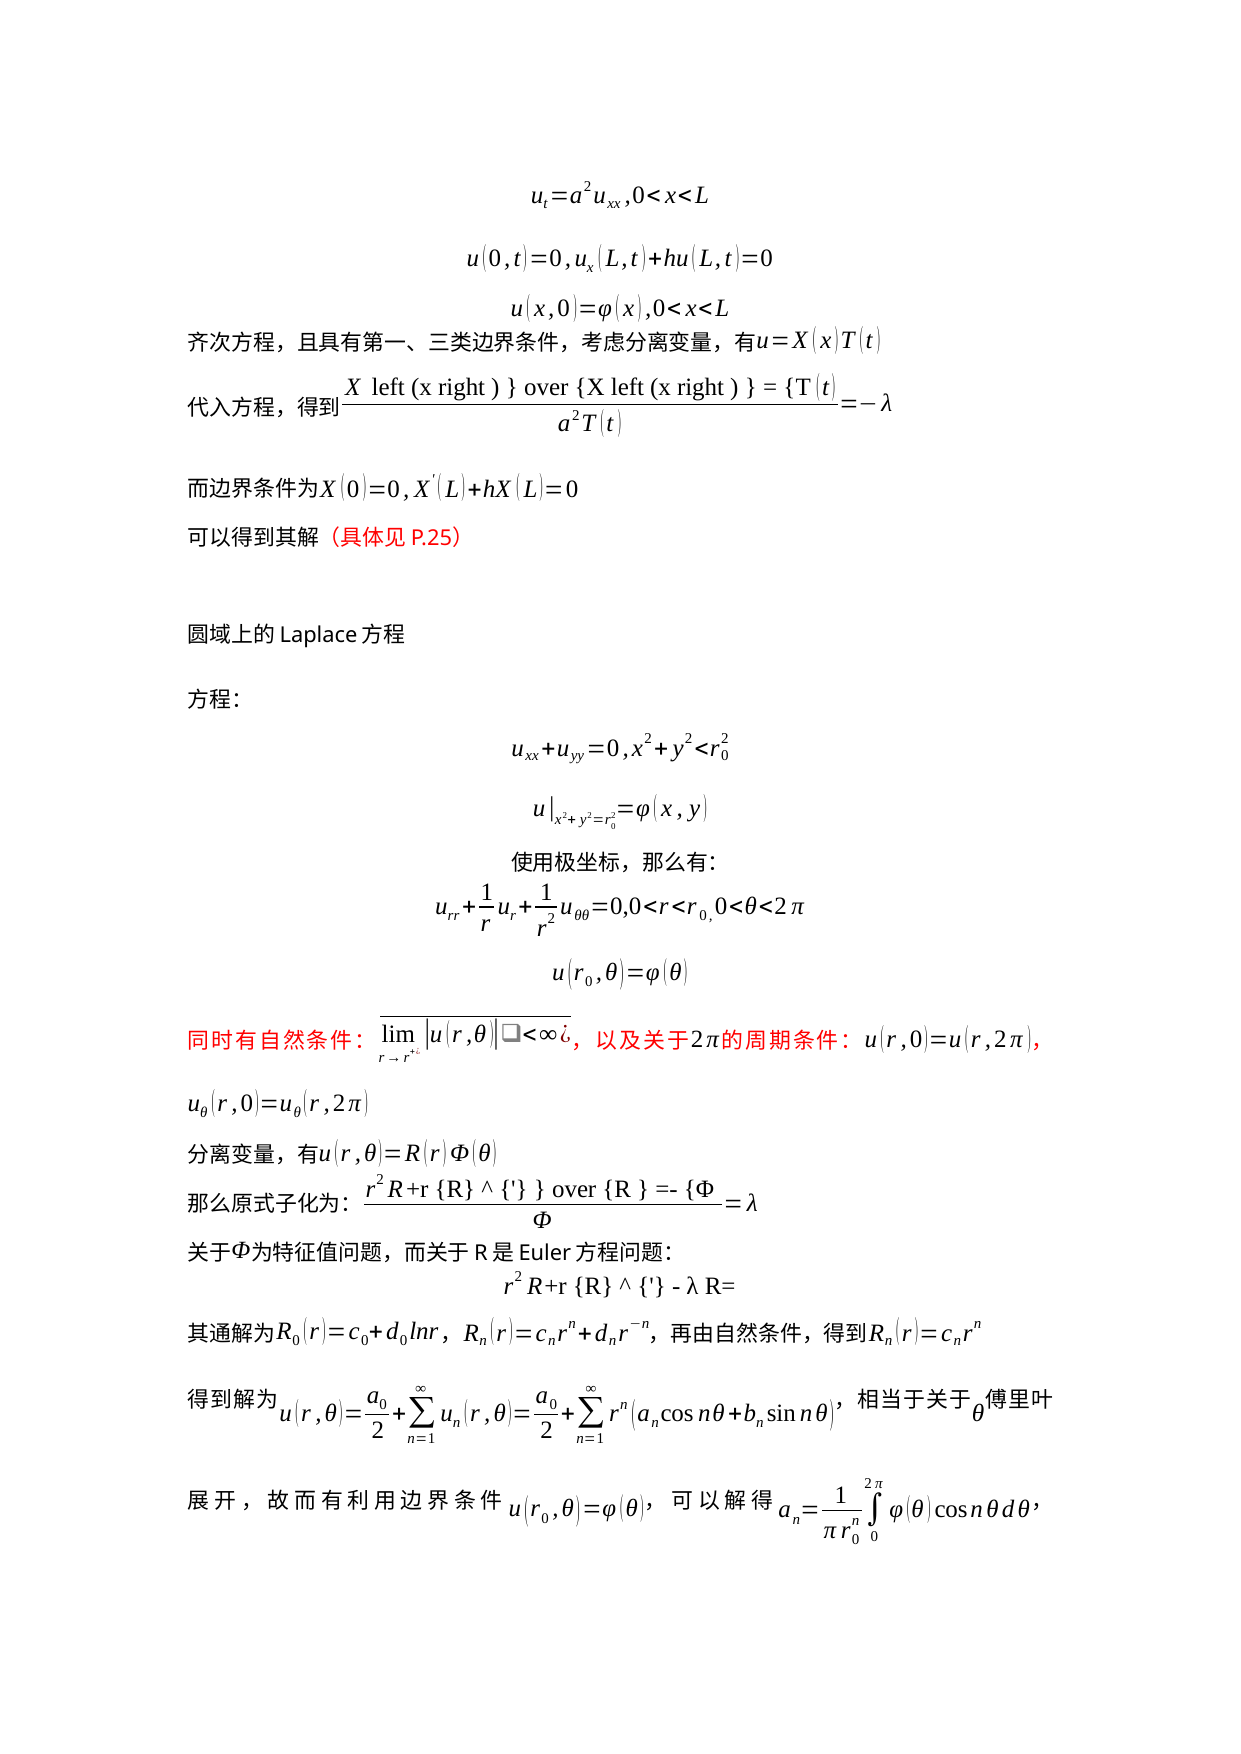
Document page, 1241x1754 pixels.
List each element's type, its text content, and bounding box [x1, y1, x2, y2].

text 使用极坐标，那么有： [187, 844, 1053, 942]
text 同时有自然条件：，以及关于的周期条件：， [187, 1007, 1053, 1137]
text 那么原式子化为： [187, 1169, 1053, 1234]
text 齐次方程，且具有第一、三类边界条件，考虑分离变量，有 [187, 324, 1053, 357]
text 圆域上的Laplace方程 [187, 617, 1053, 649]
text 可以得到其解（具体见P.25） [187, 519, 1053, 552]
text 分离变量，有 [187, 1137, 1053, 1169]
text 方程： [187, 682, 1053, 714]
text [187, 1364, 1053, 1559]
text 其通解为，，再由自然条件，得到 [187, 1299, 1053, 1364]
text 关于为特征值问题，而关于R是Euler方程问题： [187, 1234, 1053, 1267]
text 而边界条件为 [187, 454, 1053, 519]
text 代入方程，得到 [187, 357, 1053, 454]
